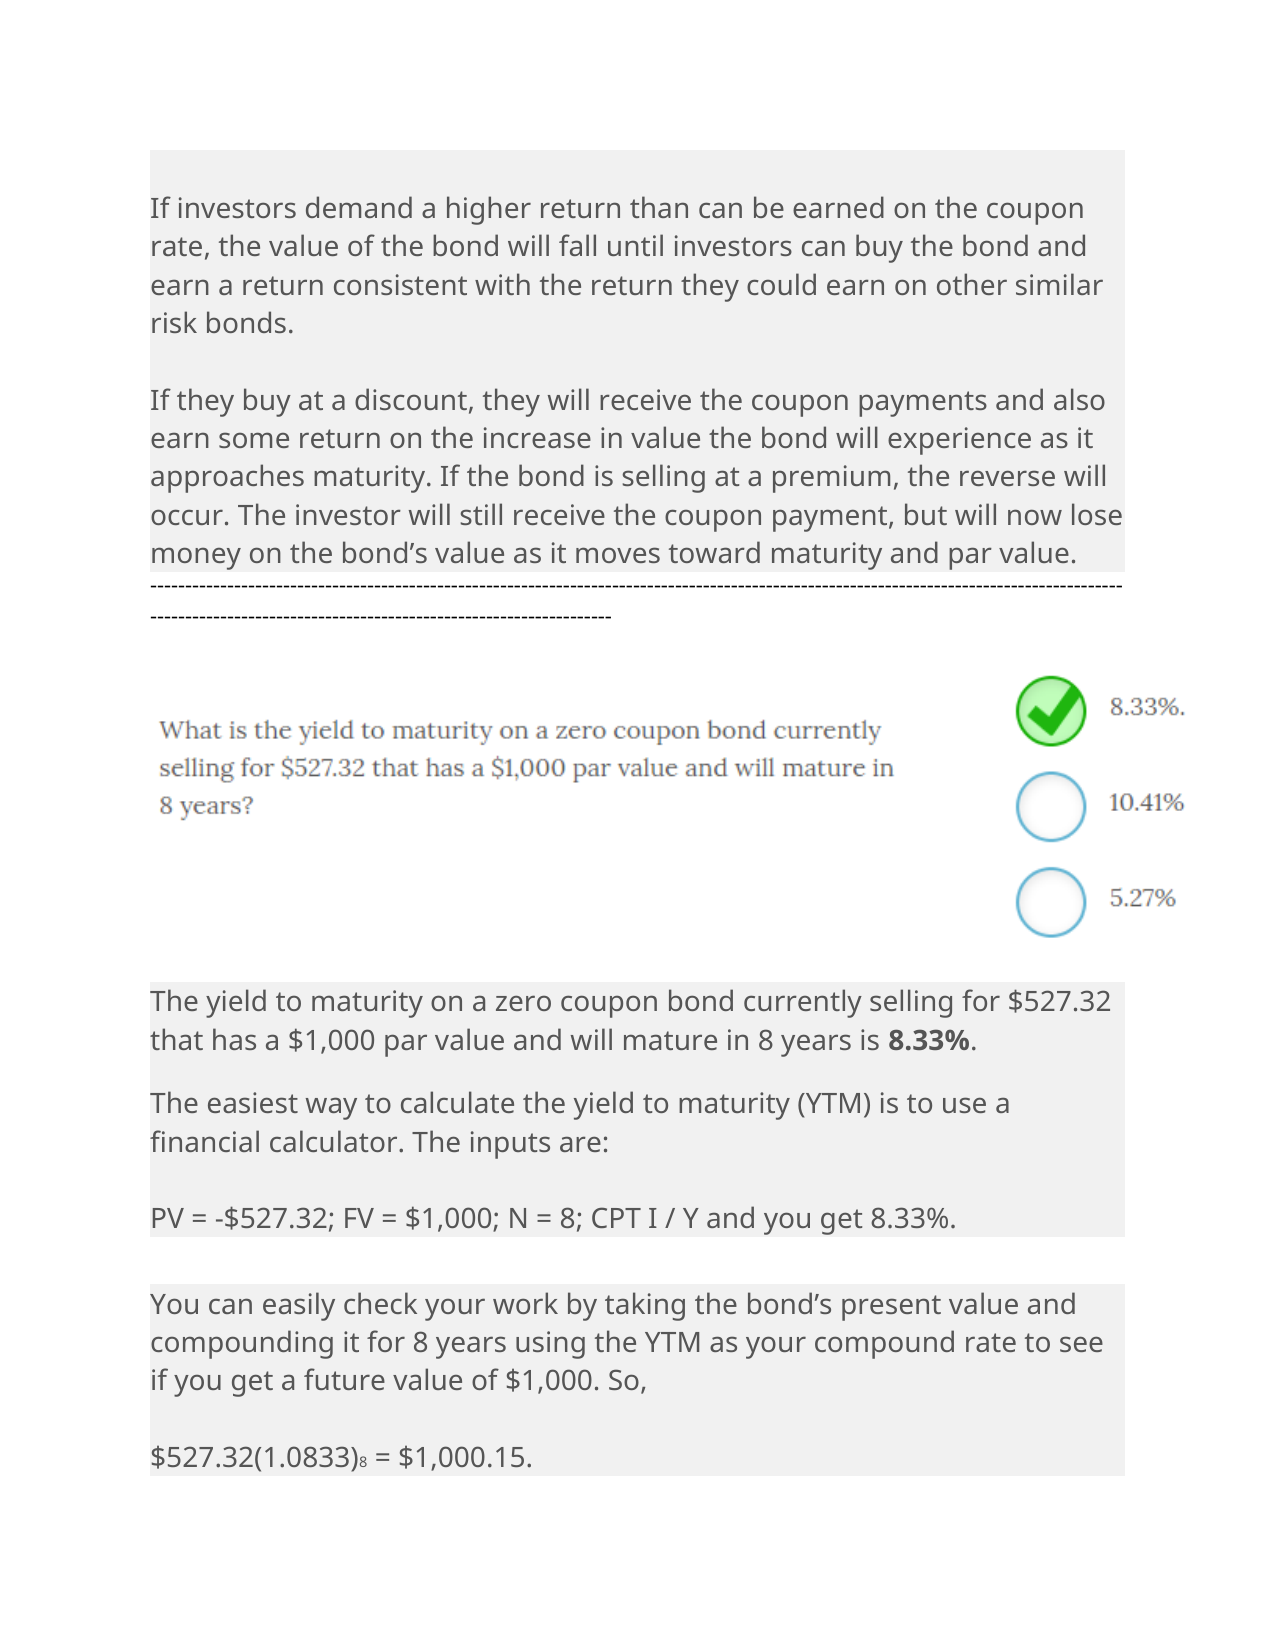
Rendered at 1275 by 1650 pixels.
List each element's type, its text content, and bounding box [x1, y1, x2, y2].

text If investors demand a higher return than can be earned on the coupon rate, the value of the bond will fall until investors can buy the bond and earn a return consistent with the return they could earn on other similar risk bonds. [150, 188, 1125, 342]
text ------------------------------------------------------------------------------------------------------------------------------------------------------------------------------------------------------------- [150, 572, 1125, 630]
text The easiest way to calculate the yield to maturity (YTM) is to use a financial calculator. The inputs are: [150, 1084, 1125, 1161]
text If they buy at a discount, they will receive the coupon payments and also earn some return on the increase in value the bond will experience as it approaches maturity. If the bond is selling at a premium, the reverse will occur. The investor will still receive the coupon payment, but will now lose money on the bond’s value as it moves toward maturity and par value. [150, 380, 1125, 572]
text $527.32(1.0833)8 = $1,000.15. [150, 1437, 1125, 1476]
text The yield to maturity on a zero coupon bond currently selling for $527.32 that has a $1,000 par value and will mature in 8 years is 8.33%. [150, 982, 1125, 1058]
text PV = -$527.32; FV = $1,000; N = 8; CPT I / Y and you get 8.33%. [150, 1199, 1125, 1237]
text You can easily check your work by taking the bond’s present value and compounding it for 8 years using the YTM as your compound rate to see if you get a future value of $1,000. So, [150, 1284, 1125, 1399]
picture [150, 648, 1243, 963]
